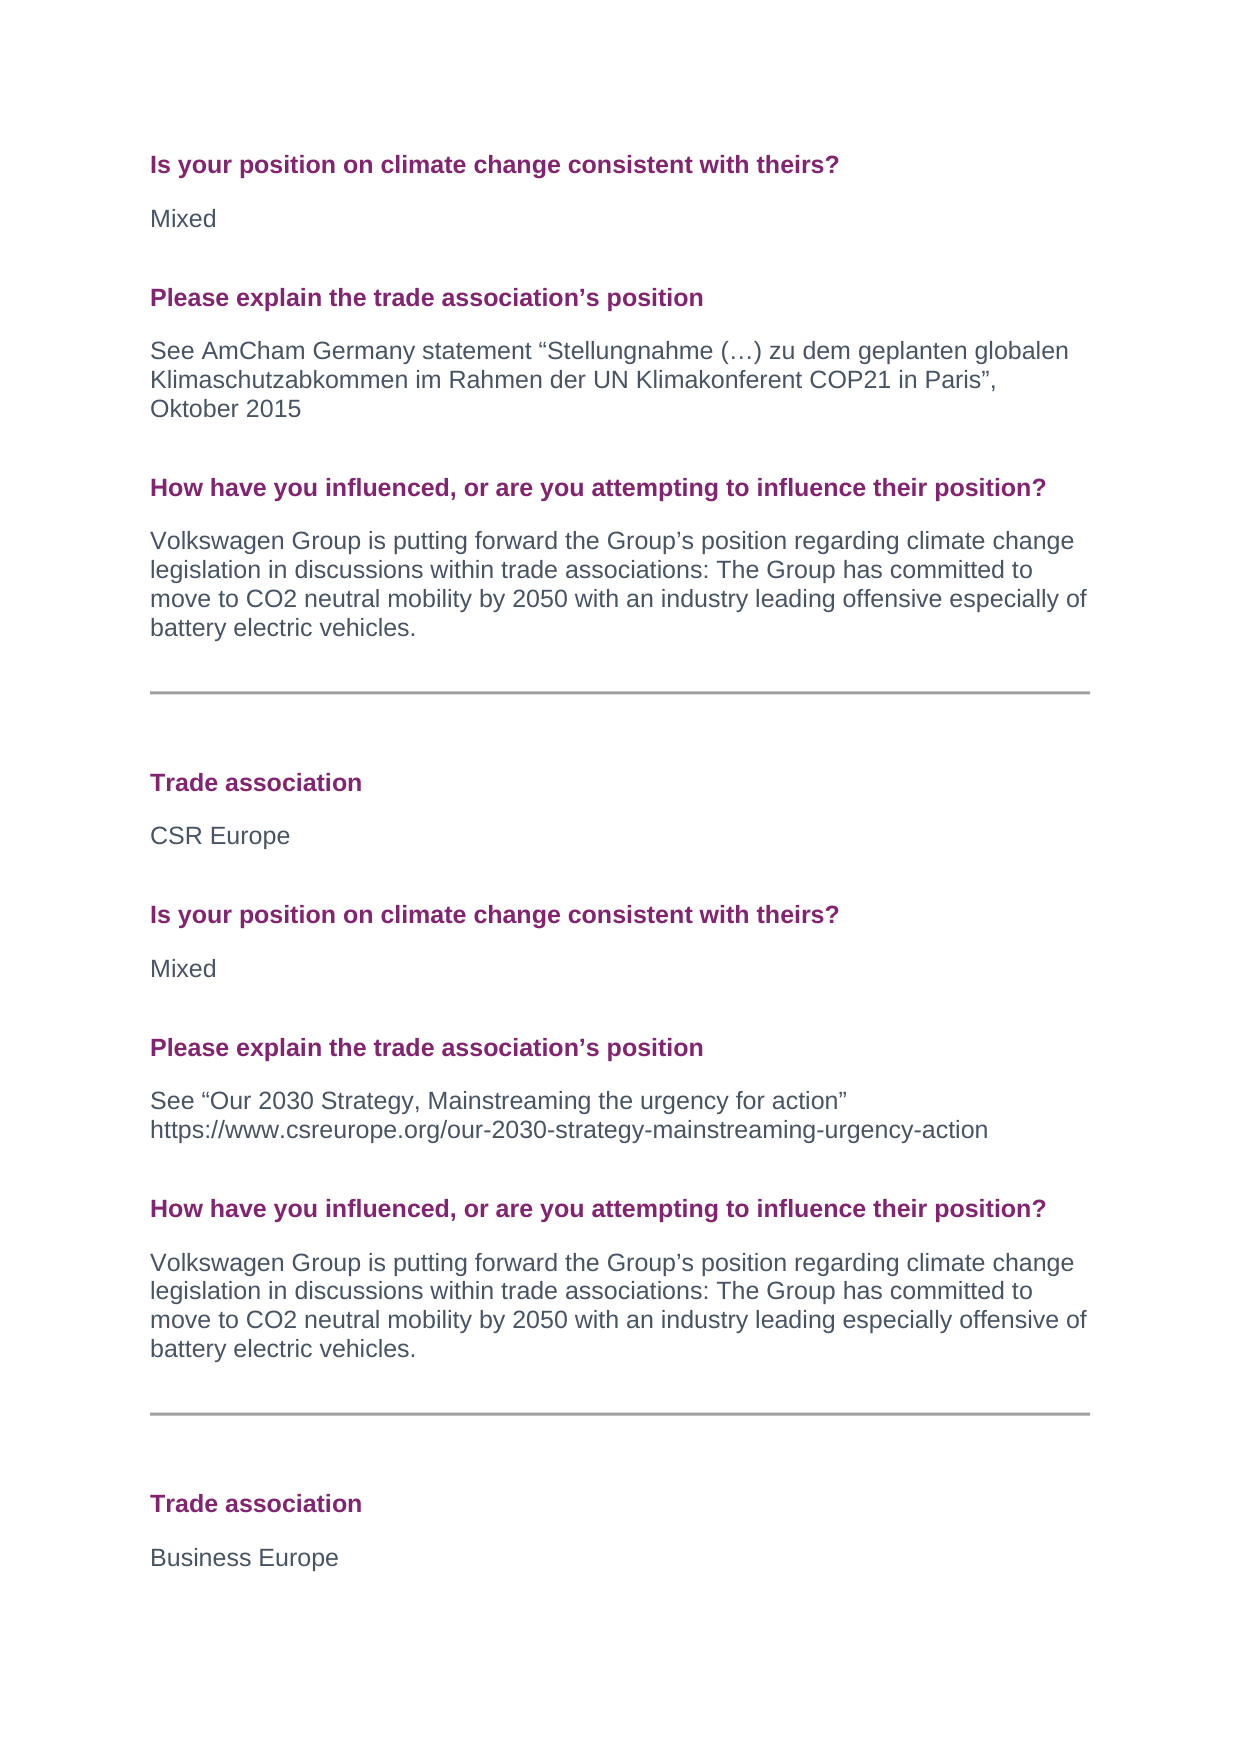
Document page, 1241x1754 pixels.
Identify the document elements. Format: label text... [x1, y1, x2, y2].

text Volkswagen Group is putting forward the Group’s position regarding climate change legislation in discussions within trade associations: The Group has committed to move to CO2 neutral mobility by 2050 with an industry leading offensive especially of battery electric vehicles. [150, 526, 1090, 641]
text Mixed [150, 204, 1090, 232]
text Business Europe [150, 1543, 1090, 1571]
text See AmCham Germany statement “Stellungnahme (…) zu dem geplanten globalen Klimaschutzabkommen im Rahmen der UN Klimakonferent COP21 in Paris”, Oktober 2015 [150, 336, 1090, 422]
subtitle Trade association [150, 768, 1090, 796]
text Volkswagen Group is putting forward the Group’s position regarding climate change legislation in discussions within trade associations: The Group has committed to move to CO2 neutral mobility by 2050 with an industry leading especially offensive of battery electric vehicles. [150, 1248, 1090, 1363]
text Mixed [150, 954, 1090, 983]
subtitle Please explain the trade association’s position [150, 282, 1090, 311]
subtitle Please explain the trade association’s position [150, 1033, 1090, 1061]
subtitle Is your position on climate change consistent with theirs? [150, 900, 1090, 929]
subtitle Is your position on climate change consistent with theirs? [150, 150, 1090, 179]
text See “Our 2030 Strategy, Mainstreaming the urgency for action” https://www.csreurope.org/our-2030-strategy-mainstreaming-urgency-action [150, 1086, 1090, 1144]
subtitle Trade association [150, 1489, 1090, 1518]
subtitle How have you influenced, or are you attempting to influence their position? [150, 1194, 1090, 1223]
text CSR Europe [150, 821, 1090, 850]
subtitle How have you influenced, or are you attempting to influence their position? [150, 472, 1090, 501]
